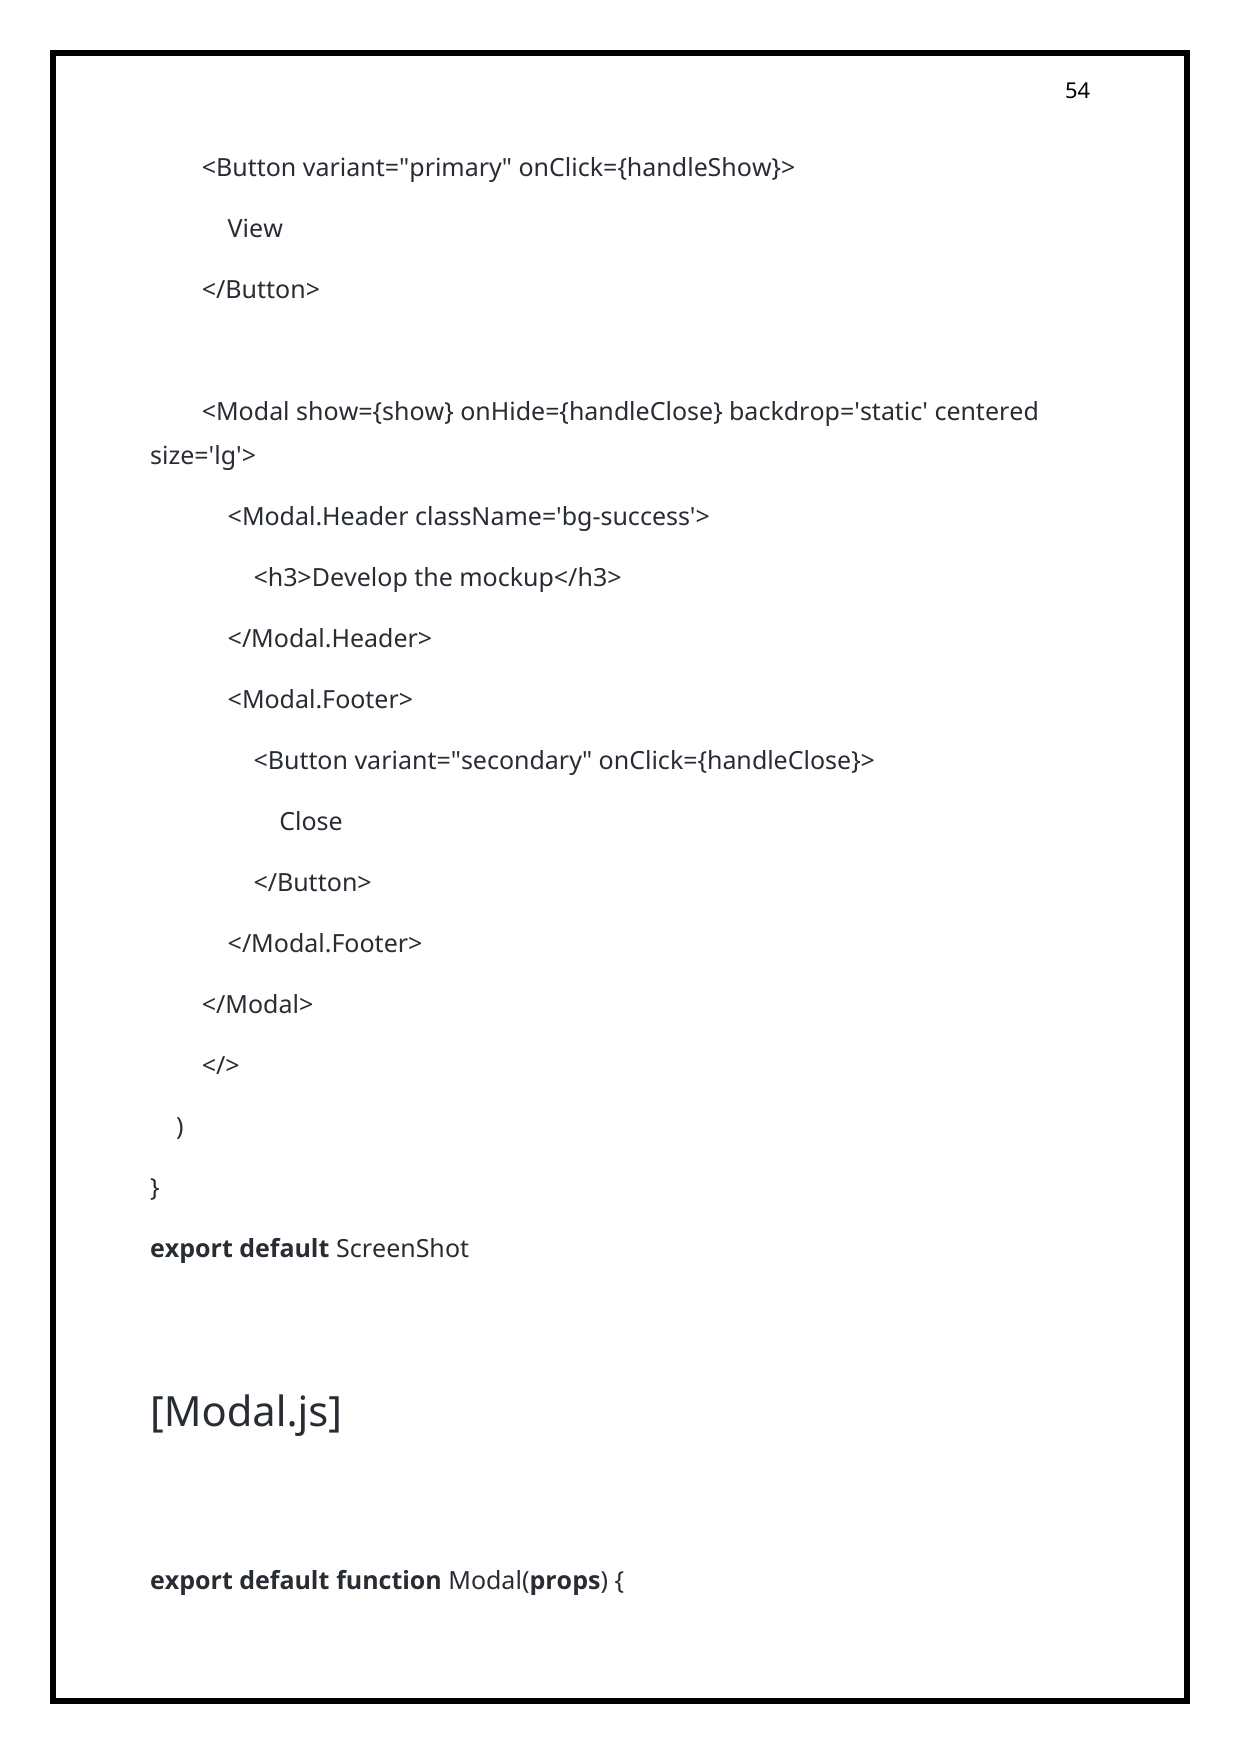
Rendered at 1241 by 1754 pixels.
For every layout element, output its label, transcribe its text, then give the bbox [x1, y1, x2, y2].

text export default function Modal(props) { [150, 1562, 1090, 1596]
text View [150, 211, 1090, 245]
text <Button variant="primary" onClick={handleShow}> [150, 150, 1090, 184]
text Close [150, 804, 1090, 838]
text <Button variant="secondary" onClick={handleClose}> [150, 743, 1090, 777]
text </Button> [150, 864, 1090, 899]
text <Modal.Header className='bg-success'> [150, 499, 1090, 533]
text <Modal show={show} onHide={handleClose} backdrop='static' centered size='lg'> [150, 394, 1090, 472]
text </Modal.Footer> [150, 926, 1090, 959]
text </Button> [150, 272, 1090, 306]
text export default ScreenShot [150, 1230, 1090, 1264]
text ) [150, 1108, 1090, 1142]
text </> [150, 1047, 1090, 1081]
text </Modal> [150, 986, 1090, 1021]
text <Modal.Footer> [150, 682, 1090, 716]
text </Modal.Header> [150, 621, 1090, 655]
text } [150, 1169, 1090, 1203]
text [Modal.js] [150, 1382, 1090, 1438]
text <h3>Develop the mockup</h3> [150, 560, 1090, 594]
